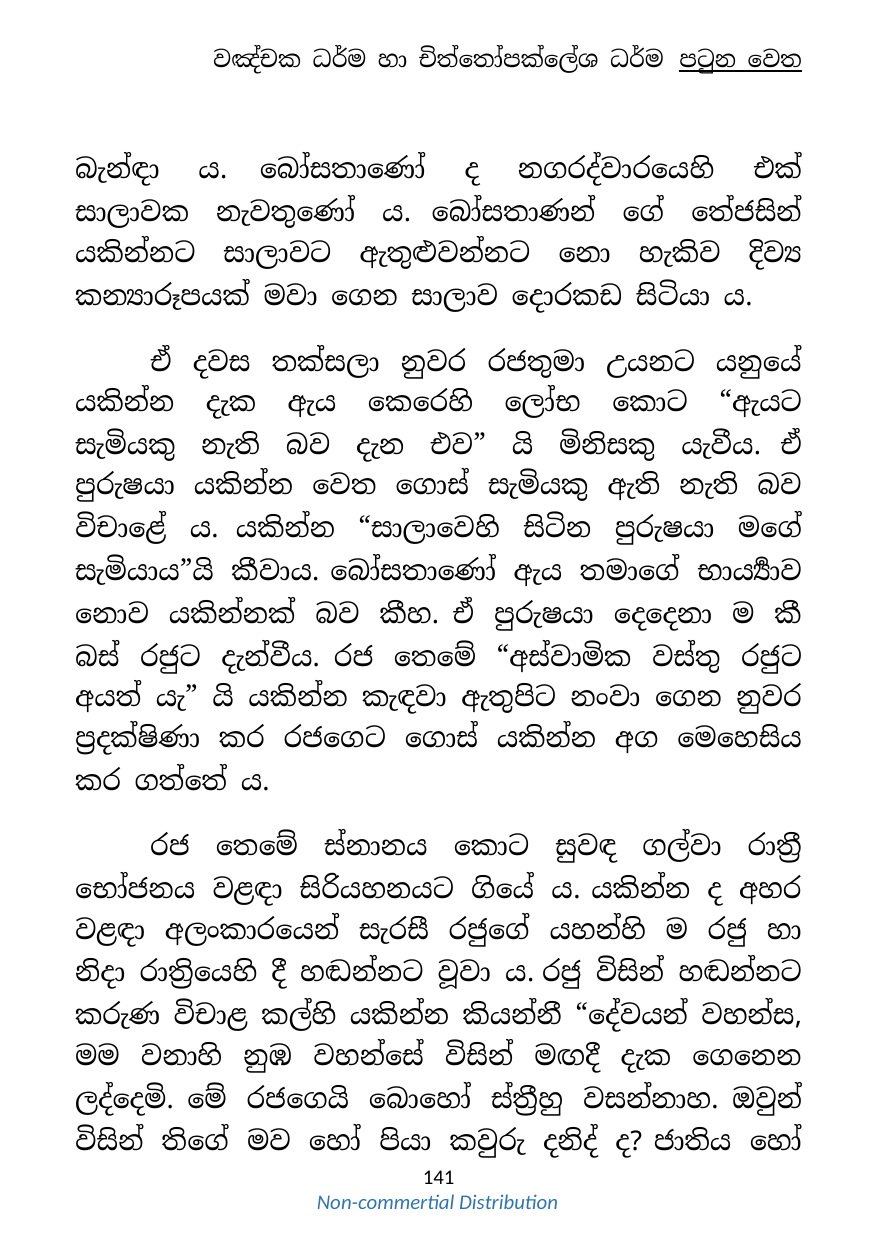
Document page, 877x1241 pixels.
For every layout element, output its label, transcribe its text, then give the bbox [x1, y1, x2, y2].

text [75, 829, 802, 1159]
text ඒ දවස තක්සලා නුවර රජතුමා උයනට යනුයේ යකින්න දැක ඇය කෙරෙහි ලෝභ කොට “ඇයට සැමියකු නැති බව දැන එව” යි මිනිසකු යැවීය. ඒ පුරුෂයා යකින්න වෙත ගොස් සැමියකු ඇති නැති බව විචාළේ ය. යකින්න “සාලාවෙහි සිටින පුරුෂයා මගේ සැමියාය”යි කීවාය. බෝසතාණෝ ඇය තමාගේ භාර්‍ය්‍යාව නොව යකින්නක් බව කීහ. ඒ පුරුෂයා දෙදෙනා ම කී බස් රජුට දැන්වීය. රජ තෙමේ “අස්වාමික වස්තු රජුට අයත් යැ” යි යකින්න කැඳවා ඇතුපිට නංවා ගෙන නුවර ප්‍ර‍දක්ෂිණා කර රජගෙට ගොස් යකින්න අග මෙහෙසිය කර ගත්තේ ය. [75, 344, 802, 798]
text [75, 150, 802, 313]
